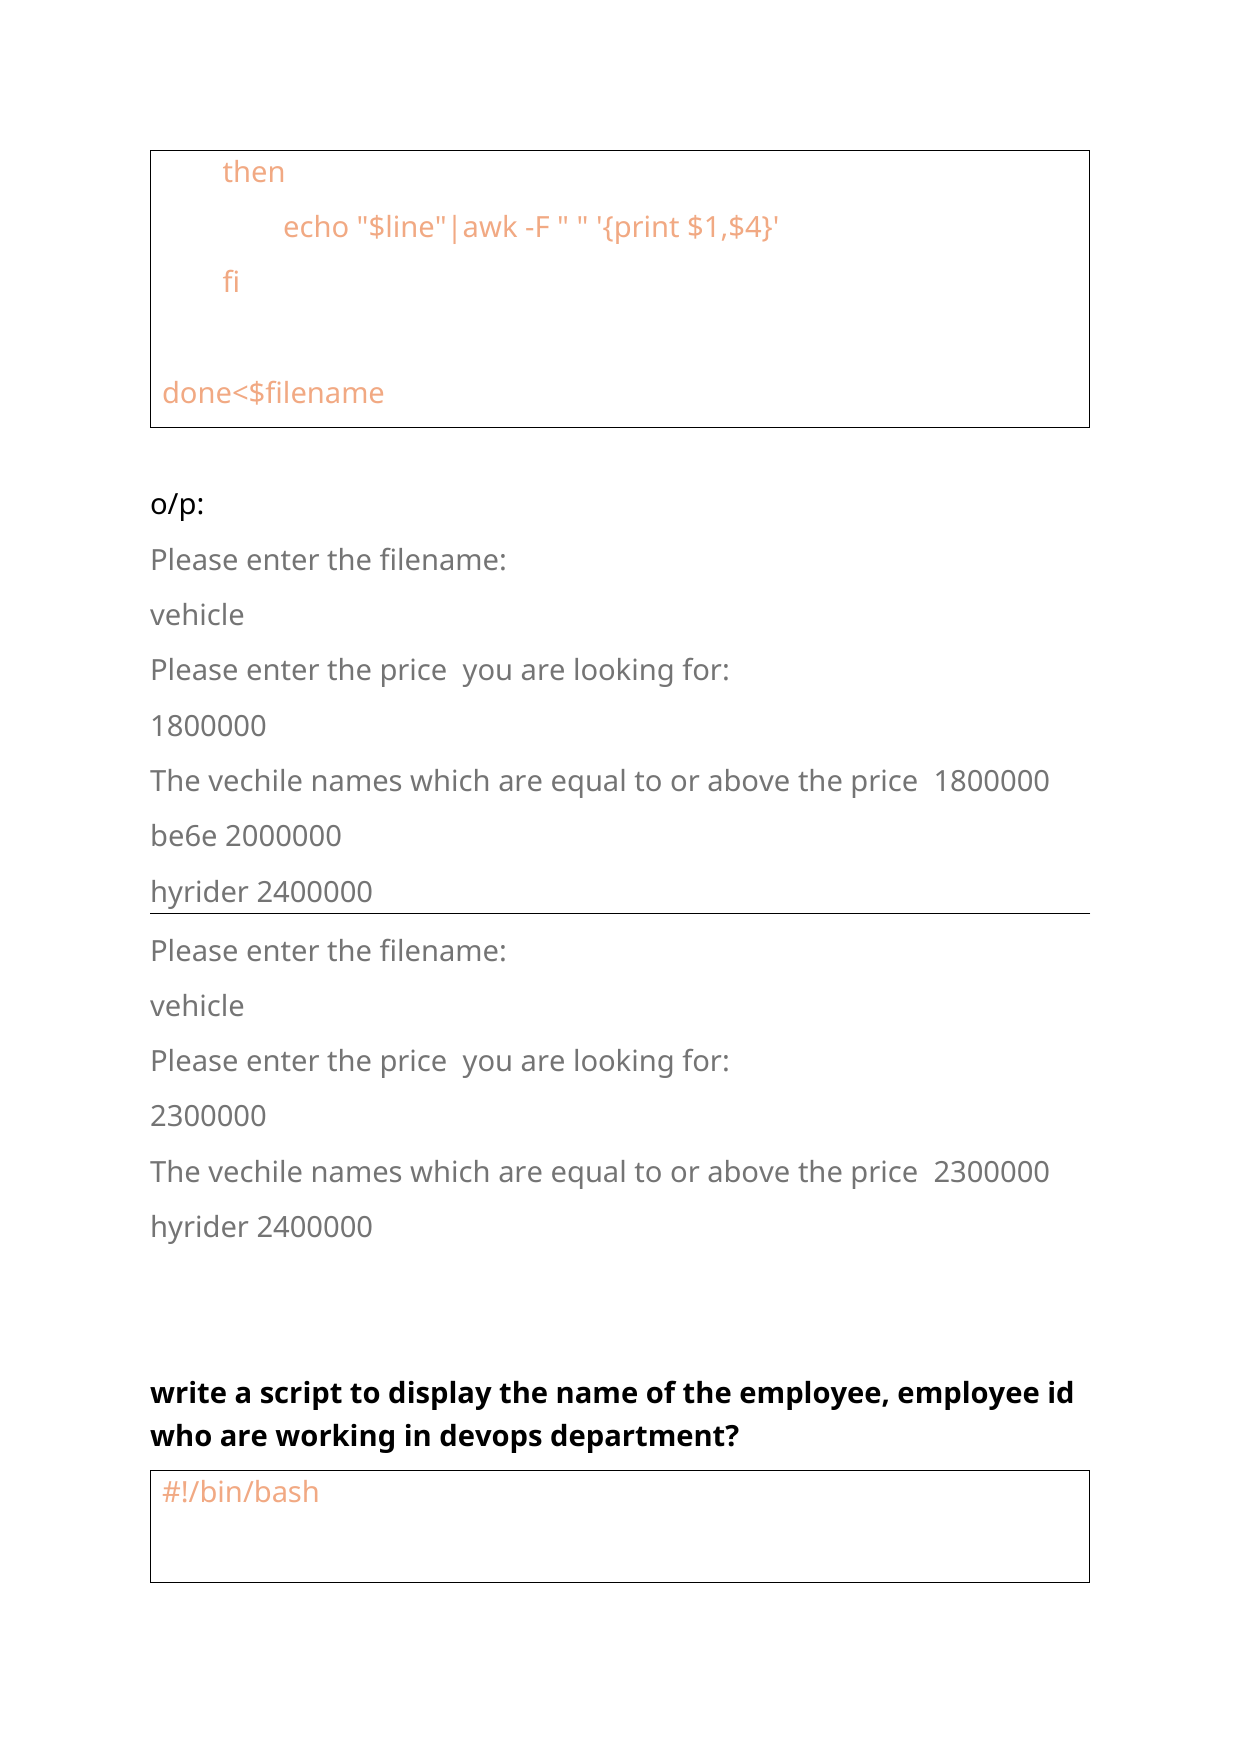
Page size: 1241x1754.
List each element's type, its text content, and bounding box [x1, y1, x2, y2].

text Please enter the filename: [150, 930, 1090, 969]
text write a script to display the name of the employee, employee id who are working in devops department? [150, 1372, 1090, 1455]
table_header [151, 1471, 1089, 1582]
text Please enter the price you are looking for: [150, 1040, 1090, 1080]
text Please enter the filename: [150, 539, 1090, 579]
text 1800000 [150, 705, 1090, 744]
text hyrider 2400000 [150, 1206, 1090, 1246]
text The vechile names which are equal to or above the price 1800000 [150, 760, 1090, 800]
text be6e 2000000 [150, 816, 1090, 855]
text Please enter the price you are looking for: [150, 649, 1090, 689]
text hyrider 2400000 [150, 871, 1090, 913]
text 2300000 [150, 1096, 1090, 1135]
text o/p: [150, 484, 1090, 523]
text vehicle [150, 985, 1090, 1025]
text vehicle [150, 594, 1090, 634]
text The vechile names which are equal to or above the price 2300000 [150, 1151, 1090, 1191]
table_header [151, 151, 1089, 427]
